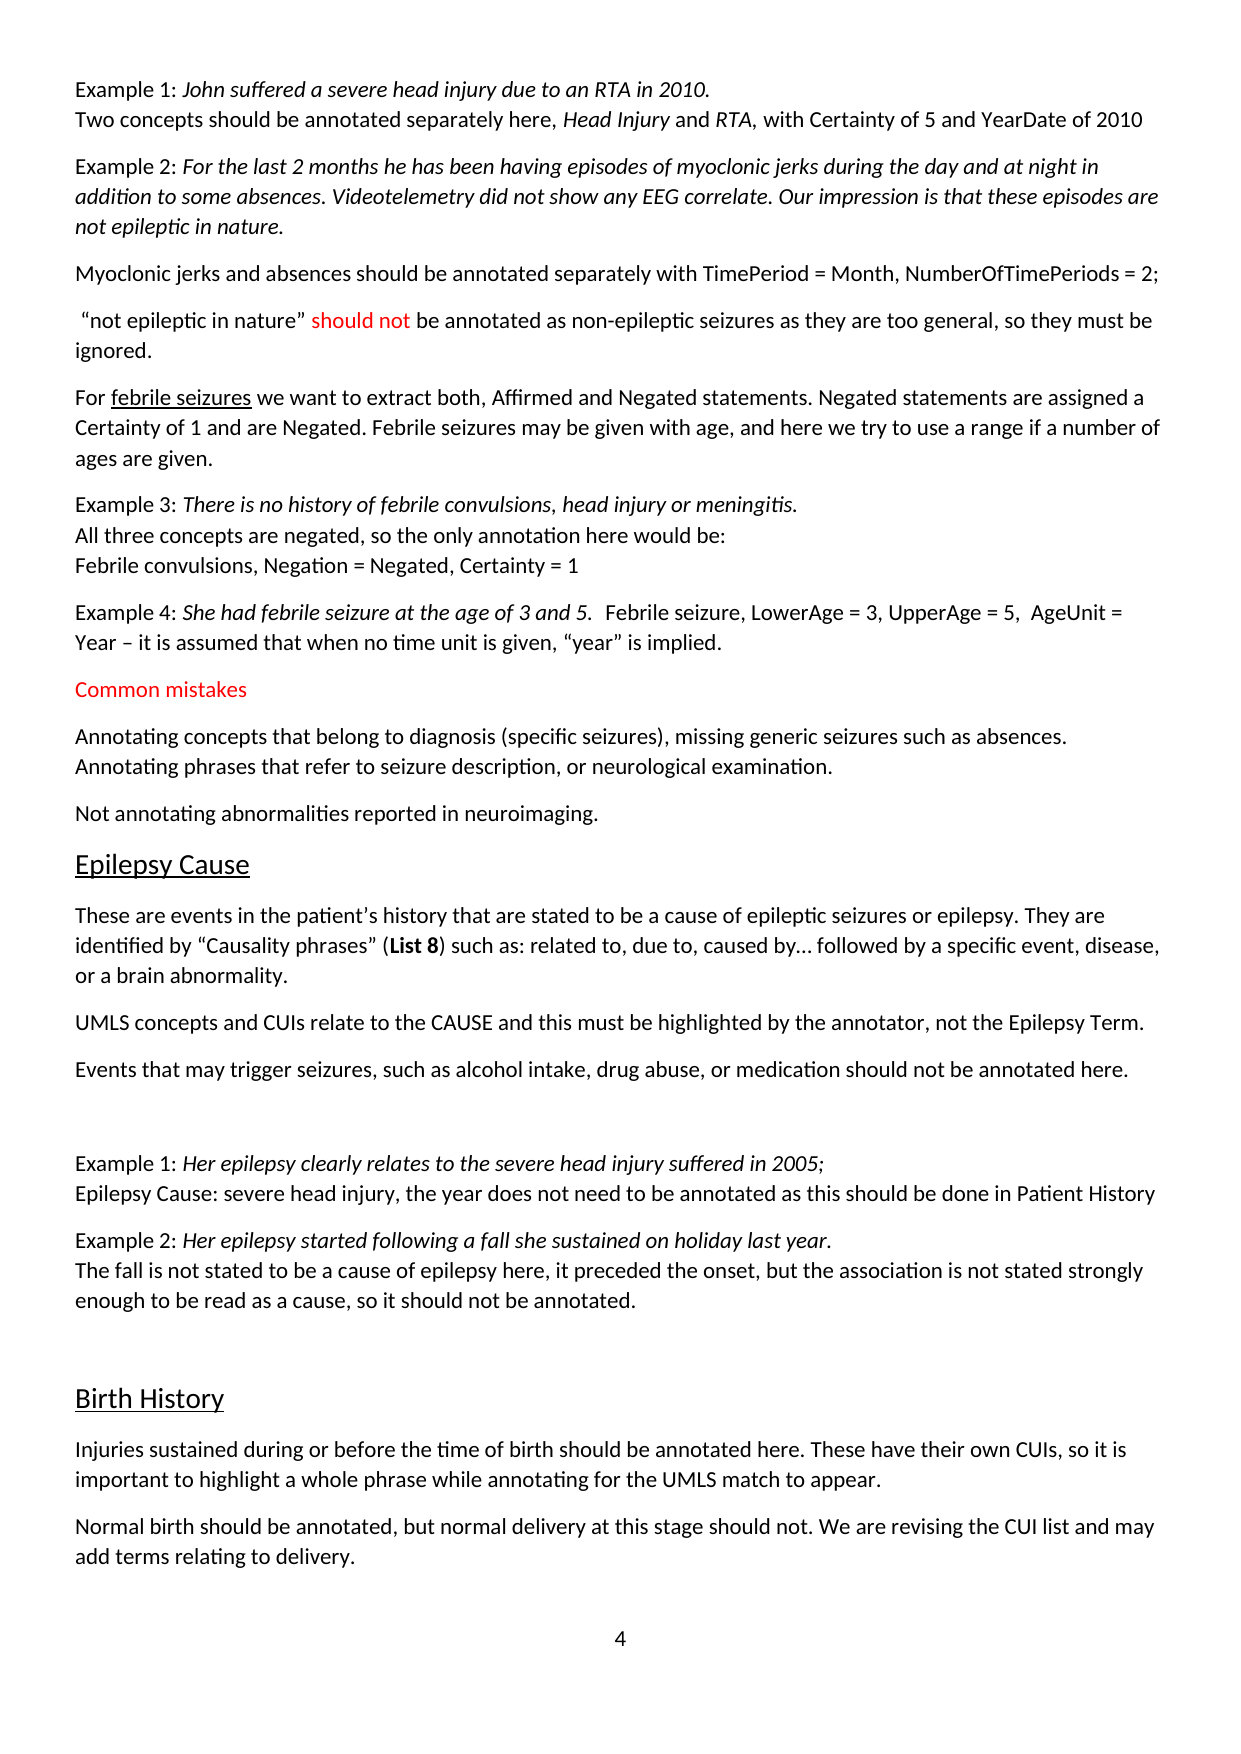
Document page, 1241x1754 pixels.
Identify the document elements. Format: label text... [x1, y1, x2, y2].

text Example 2: Her epilepsy started following a fall she sustained on holiday last year. The fall is not stated to be a cause of epilepsy here, it preceded the onset, but the association is not stated strongly enough to be read as a cause, so it should not be annotated. [75, 1226, 1165, 1314]
text Birth History [75, 1380, 1165, 1416]
text Myoclonic jerks and absences should be annotated separately with TimePeriod = Month, NumberOfTimePeriods = 2; [75, 259, 1165, 287]
text Not annotating abnormalities reported in neuroimaging. [75, 799, 1165, 827]
text Events that may trigger seizures, such as alcohol intake, drug abuse, or medication should not be annotated here. [75, 1055, 1165, 1083]
text Common mistakes [75, 675, 1165, 703]
text Example 1: John suffered a severe head injury due to an RTA in 2010. Two concepts should be annotated separately here, Head Injury and RTA, with Certainty of 5 and YearDate of 2010 [75, 75, 1165, 133]
text Example 3: There is no history of febrile convulsions, head injury or meningitis. All three concepts are negated, so the only annotation here would be: Febrile convulsions, Negation = Negated, Certainty = 1 [75, 491, 1165, 579]
text UMLS concepts and CUIs relate to the CAUSE and this must be highlighted by the annotator, not the Epilepsy Term. [75, 1008, 1165, 1036]
text These are events in the patient’s history that are stated to be a cause of epileptic seizures or epilepsy. They are identified by “Causality phrases” (List 8) such as: related to, due to, caused by… followed by a specific event, disease, or a brain abnormality. [75, 901, 1165, 989]
text Example 4: She had febrile seizure at the age of 3 and 5. Febrile seizure, LowerAge = 3, UpperAge = 5, AgeUnit = Year – it is assumed that when no time unit is given, “year” is implied. [75, 598, 1165, 656]
text Injuries sustained during or before the time of birth should be annotated here. These have their own CUIs, so it is important to highlight a whole phrase while annotating for the UMLS match to appear. [75, 1435, 1165, 1493]
text Example 1: Her epilepsy clearly relates to the severe head injury suffered in 2005; Epilepsy Cause: severe head injury, the year does not need to be annotated as this should be done in Patient History [75, 1149, 1165, 1207]
text Annotating concepts that belong to diagnosis (specific seizures), missing generic seizures such as absences. Annotating phrases that refer to seizure description, or neurological examination. [75, 722, 1165, 780]
text Example 2: For the last 2 months he has been having episodes of myoclonic jerks during the day and at night in addition to some absences. Videotelemetry did not show any EEG correlate. Our impression is that these episodes are not epileptic in nature. [75, 152, 1165, 241]
text Normal birth should be annotated, but normal delivery at this stage should not. We are revising the CUI list and may add terms relating to delivery. [75, 1512, 1165, 1571]
text “not epileptic in nature” should not be annotated as non-epileptic seizures as they are too general, so they must be ignored. [75, 306, 1165, 364]
text For febrile seizures we want to extract both, Affirmed and Negated statements. Negated statements are assigned a Certainty of 1 and are Negated. Febrile seizures may be given with age, and here we try to use a range if a number of ages are given. [75, 383, 1165, 472]
text Epilepsy Cause [75, 846, 1165, 881]
